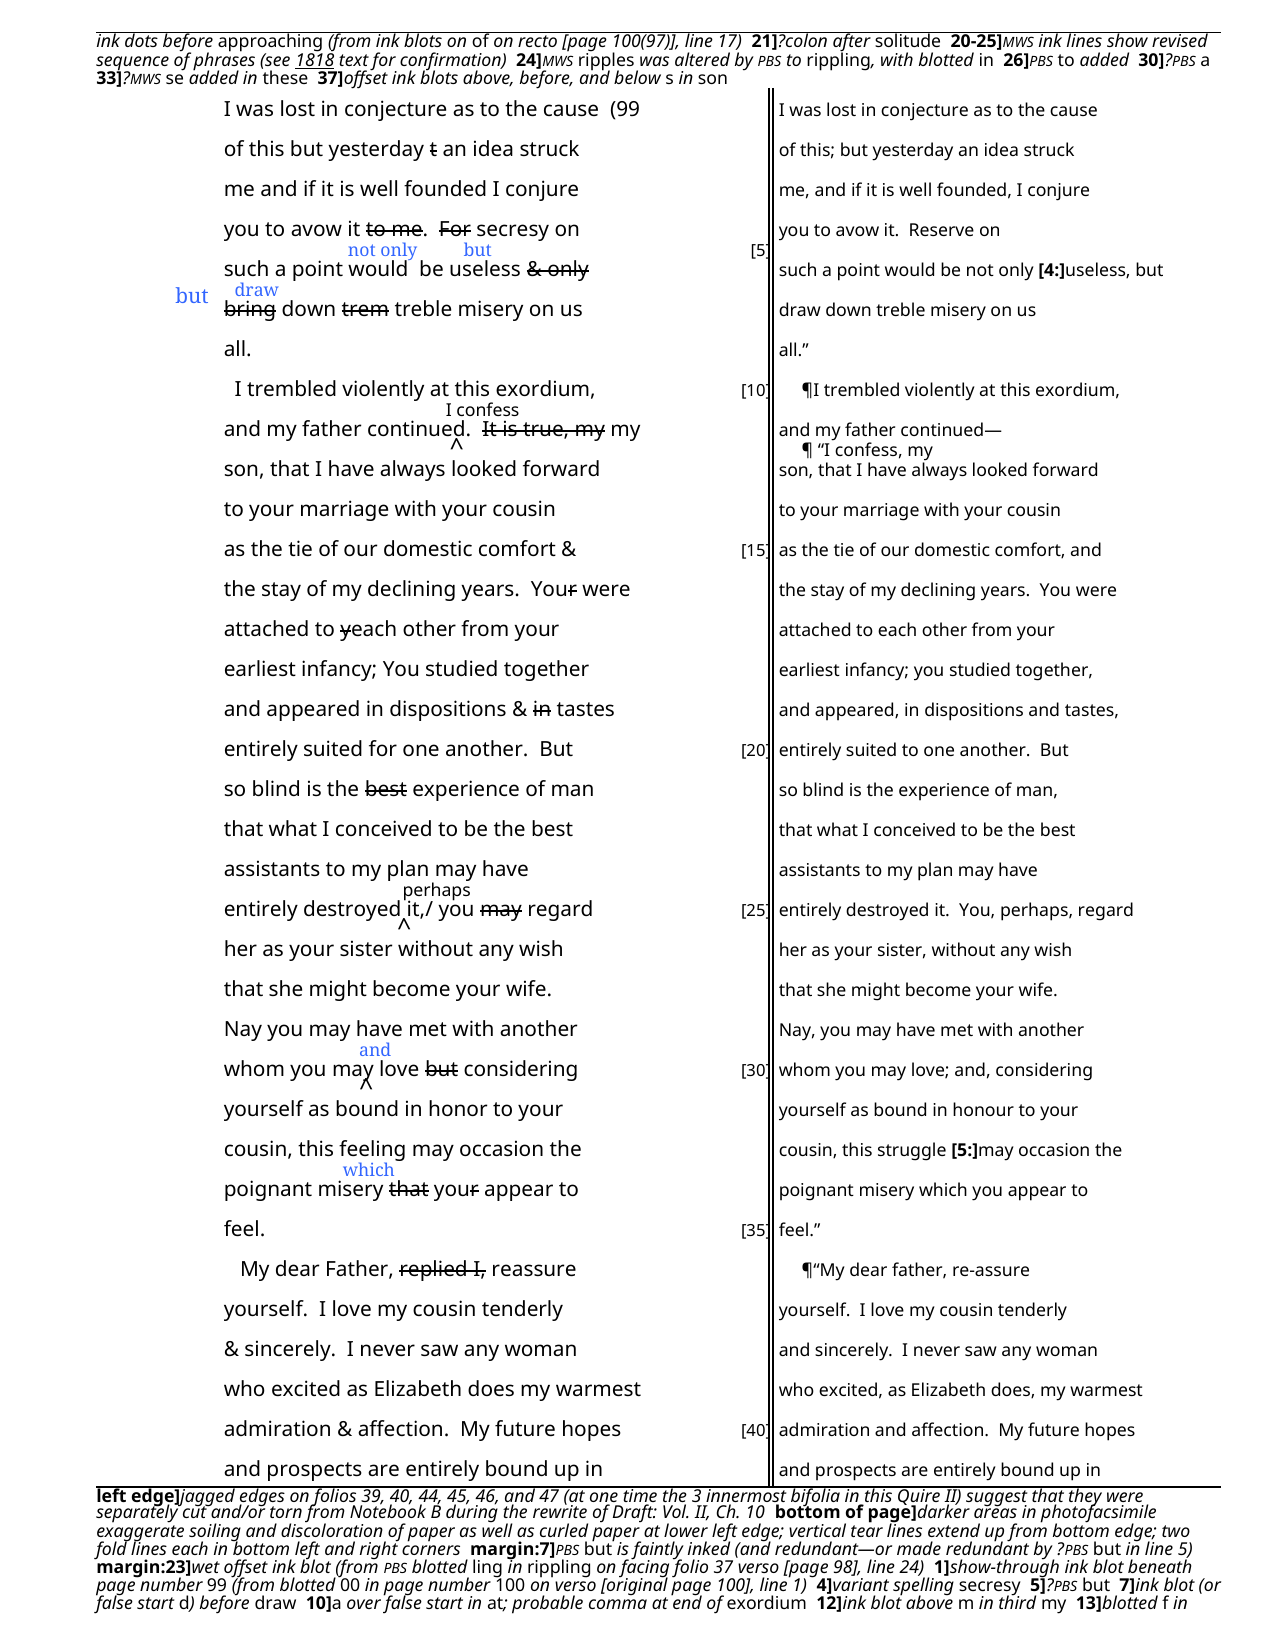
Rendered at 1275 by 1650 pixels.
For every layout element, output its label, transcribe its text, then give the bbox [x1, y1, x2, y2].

table_header but [96, 88, 216, 1486]
table_header I was lost in conjecture as to the cause (99 of this but yesterday t an idea struck me and if it is well founded I conjure you to avow it to me. For secresy on not only but [5] such a point would be useless & only draw bring down trem treble misery on us all. I trembled violently at this exordium, [10] I confess and my father continued. It is true, my my ^ son, that I have always looked forward to your marriage with your cousin as the tie of our domestic comfort & [15] the stay of my declining years. Your were attached to yeach other from your earliest infancy; You studied together and appeared in dispositions & in tastes entirely suited for one another. But [20] so blind is the best experience of man that what I conceived to be the best assistants to my plan may have perhaps entirely destroyed it, you may regard [25] ^ her as your sister without any wish that she might become your wife. Nay you may have met with another and whom you may love but considering [30] ^ yourself as bound in honor to your cousin, this feeling may occasion the which poignant misery that your appear to feel. [35] My dear Father, replied I, reassure yourself. I love my cousin tenderly & sincerely. I never saw any woman who excited as Elizabeth does my warmest admiration & affection. My future hopes [40] and prospects are entirely bound up in [216, 88, 768, 1486]
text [96, 1488, 1221, 1615]
table_header I was lost in conjecture as to the cause of this; but yesterday an idea struck me, and if it is well founded, I conjure you to avow it. Reserve on such a point would be not only [4:]useless, but draw down treble misery on us all.” ¶I trembled violently at this exordium, and my father continued— ¶ “I confess, my son, that I have always looked forward to your marriage with your cousin as the tie of our domestic comfort, and the stay of my declining years. You were attached to each other from your earliest infancy; you studied together, and appeared, in dispositions and tastes, entirely suited to one another. But so blind is the experience of man, that what I conceived to be the best assistants to my plan may have entirely destroyed it. You, perhaps, regard her as your sister, without any wish that she might become your wife. Nay, you may have met with another whom you may love; and, considering yourself as bound in honour to your cousin, this struggle [5:]may occasion the poignant misery which you appear to feel.” ¶“My dear father, re-assure yourself. I love my cousin tenderly and sincerely. I never saw any woman who excited, as Elizabeth does, my warmest admiration and affection. My future hopes and prospects are entirely bound up in [774, 88, 1221, 1486]
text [96, 33, 1221, 88]
